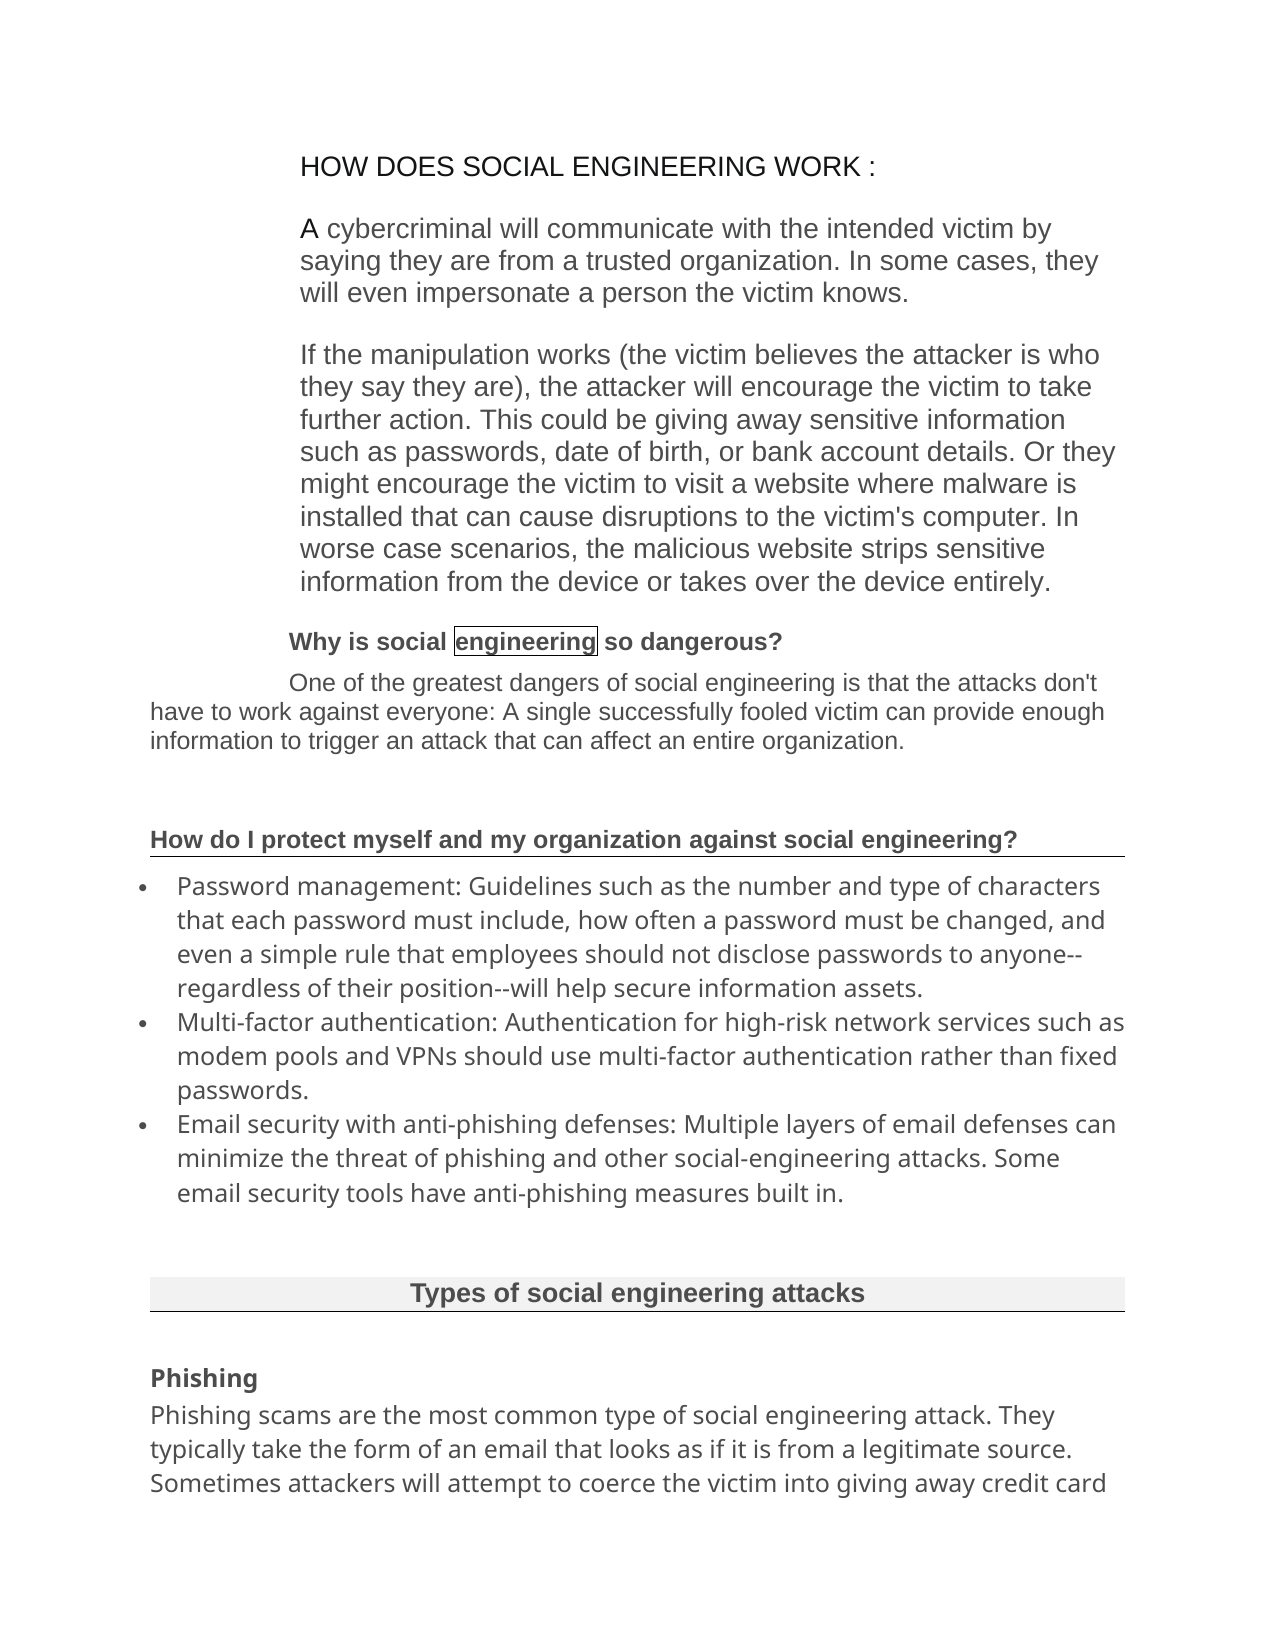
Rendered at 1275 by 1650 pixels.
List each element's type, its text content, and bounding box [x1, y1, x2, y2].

subtitle Phishing [150, 1361, 1125, 1395]
text HOW DOES SOCIAL ENGINEERING WORK : [300, 150, 1125, 182]
text One of the greatest dangers of social engineering is that the attacks don't have to work against everyone: A single successfully fooled victim can provide enough information to trigger an attack that can affect an entire organization. [150, 668, 1125, 754]
list Email security with anti-phishing defenses: Multiple layers of email defenses can minimize the threat of phishing and other social-engineering attacks. Some email security tools have anti-phishing measures built in. [139, 1107, 1125, 1209]
subtitle Types of social engineering attacks [150, 1277, 1125, 1311]
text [150, 1397, 1125, 1499]
text A cybercriminal will communicate with the intended victim by saying they are from a trusted organization. In some cases, they will even impersonate a person the victim knows. [909, 212, 1125, 309]
subtitle Why is social engineering so dangerous? [598, 626, 1125, 656]
subtitle Why is social engineering so dangerous? [455, 627, 597, 655]
list Multi-factor authentication: Authentication for high-risk network services such as modem pools and VPNs should use multi-factor authentication rather than fixed passwords. [139, 1005, 1125, 1107]
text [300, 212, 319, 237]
subtitle How do I protect myself and my organization against social engineering? [150, 825, 1125, 856]
text If the manipulation works (the victim believes the attacker is who they say they are), the attacker will encourage the victim to take further action. This could be giving away sensitive information such as passwords, date of birth, or bank account details. Or they might encourage the victim to visit a website where malware is installed that can cause disruptions to the victim's computer. In worse case scenarios, the malicious website strips sensitive information from the device or takes over the device entirely. [300, 338, 1125, 597]
subtitle Why is social engineering so dangerous? [150, 626, 454, 656]
list Password management: Guidelines such as the number and type of characters that each password must include, how often a password must be changed, and even a simple rule that employees should not disclose passwords to anyone--regardless of their position--will help secure information assets. [139, 869, 1125, 1005]
